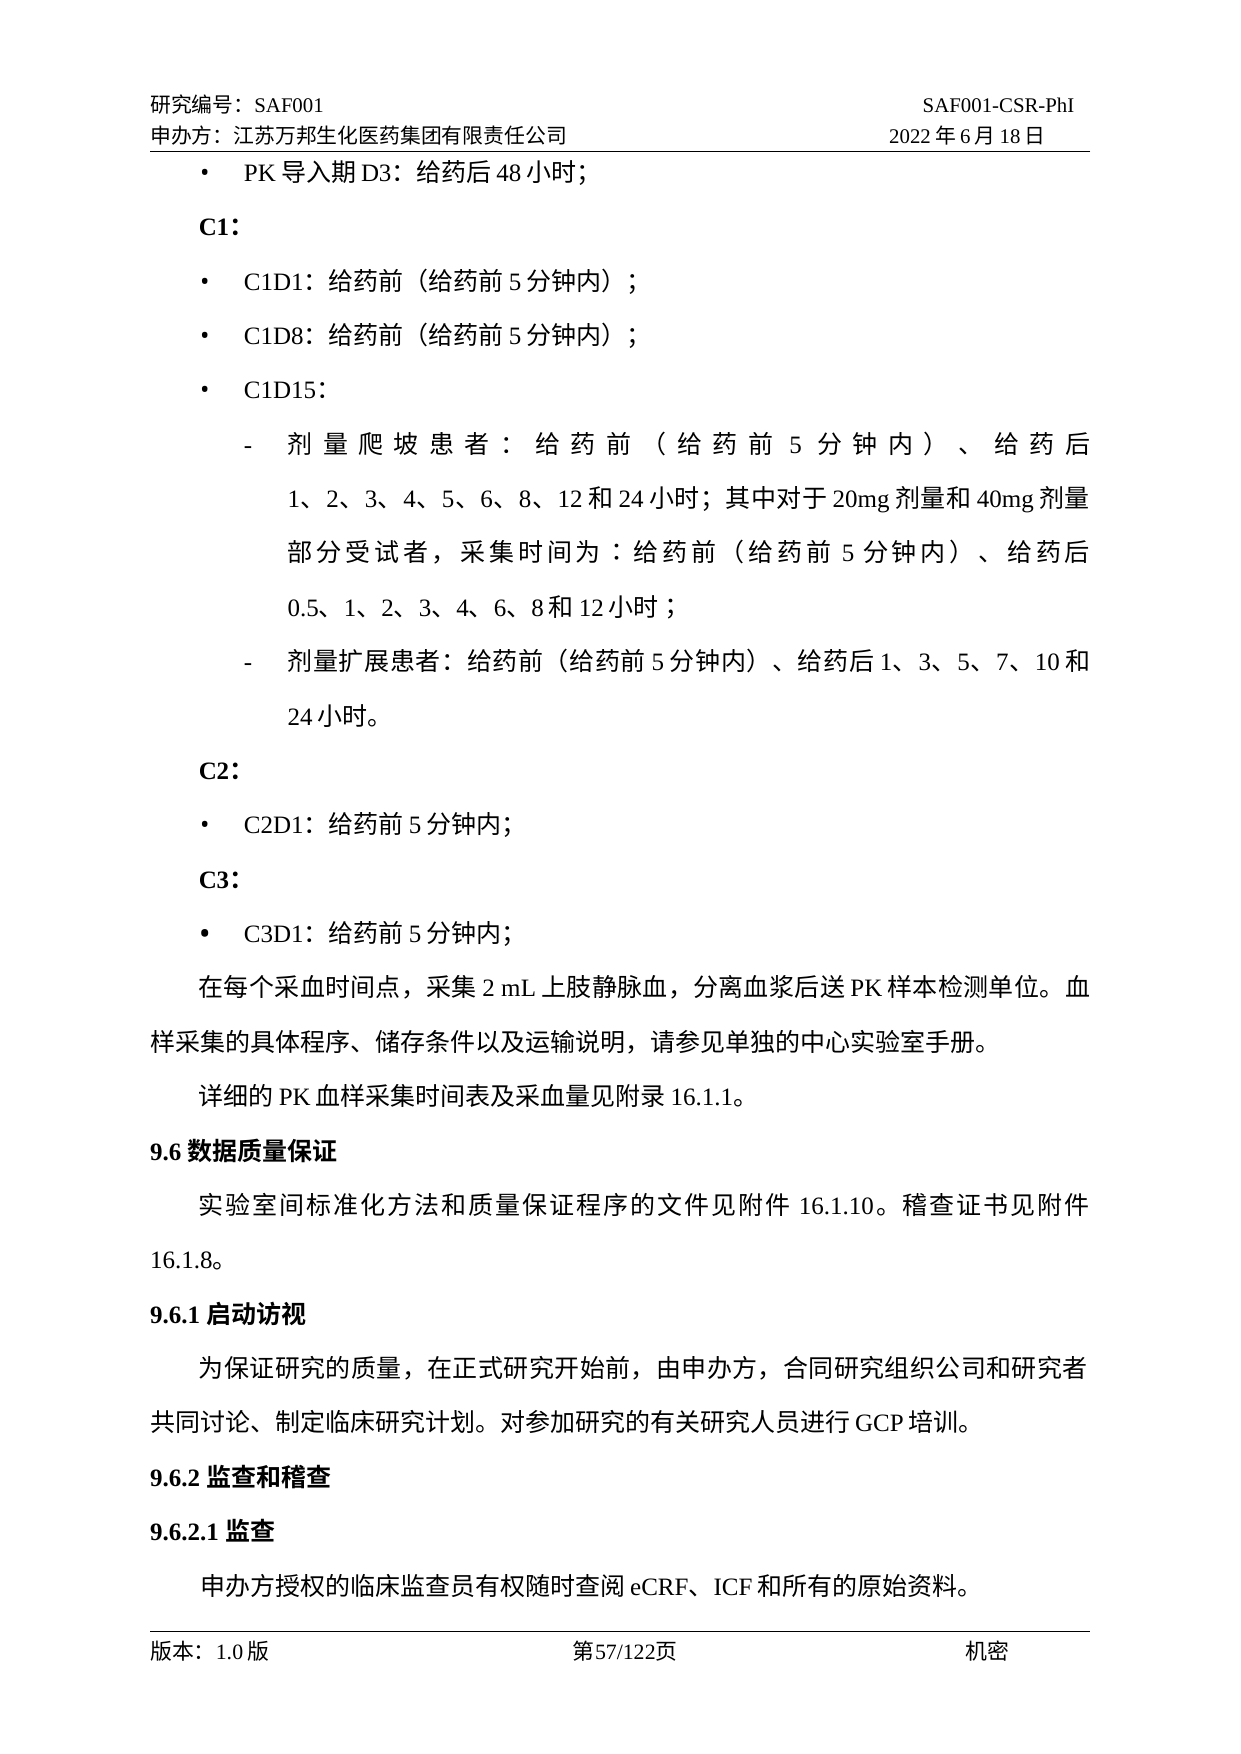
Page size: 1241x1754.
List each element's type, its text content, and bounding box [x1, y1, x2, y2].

list PK导入期D3：给药后48小时； [200, 152, 1090, 188]
text 9.6.2.1 监查 [150, 1512, 1090, 1548]
list C3D1：给药前5分钟内； [200, 913, 1090, 950]
text 实验室间标准化方法和质量保证程序的文件见附件16.1.10。稽查证书见附件16.1.8。 [150, 1185, 1090, 1276]
list 9.6.1 启动访视 [150, 1294, 1090, 1330]
text C2： [150, 750, 1090, 787]
text 详细的PK血样采集时间表及采血量见附录16.1.1。 [150, 1077, 1090, 1113]
list C1D8：给药前（给药前5分钟内）； [200, 315, 1090, 352]
list 剂量爬坡患者：给药前（给药前5分钟内）、给药后1、2、3、4、5、6、8、12和24小时；其中对于20mg剂量和40mg剂量部分受试者，采集时间为：给药前（给药前5分钟内）、给药后0.5、1、2、3、4、6、8和12小时； [244, 424, 1090, 623]
list 剂量扩展患者：给药前（给药前5分钟内）、给药后1、3、5、7、10和24小时。 [244, 642, 1090, 732]
text 为保证研究的质量，在正式研究开始前，由申办方，合同研究组织公司和研究者共同讨论、制定临床研究计划。对参加研究的有关研究人员进行GCP培训。 [150, 1348, 1090, 1439]
text C1： [150, 207, 1090, 243]
text 在每个采血时间点，采集2 mL上肢静脉血，分离血浆后送PK样本检测单位。血样采集的具体程序、储存条件以及运输说明，请参见单独的中心实验室手册。 [150, 968, 1090, 1058]
list C1D15： [200, 370, 1090, 406]
text C3： [150, 859, 1090, 895]
list C2D1：给药前5分钟内； [200, 805, 1090, 841]
list C1D1：给药前（给药前5分钟内）； [200, 261, 1090, 297]
list 9.6 数据质量保证 [150, 1131, 1090, 1167]
text 申办方授权的临床监查员有权随时查阅eCRF、ICF和所有的原始资料。 [150, 1566, 1090, 1602]
list 9.6.2 监查和稽查 [150, 1457, 1090, 1493]
